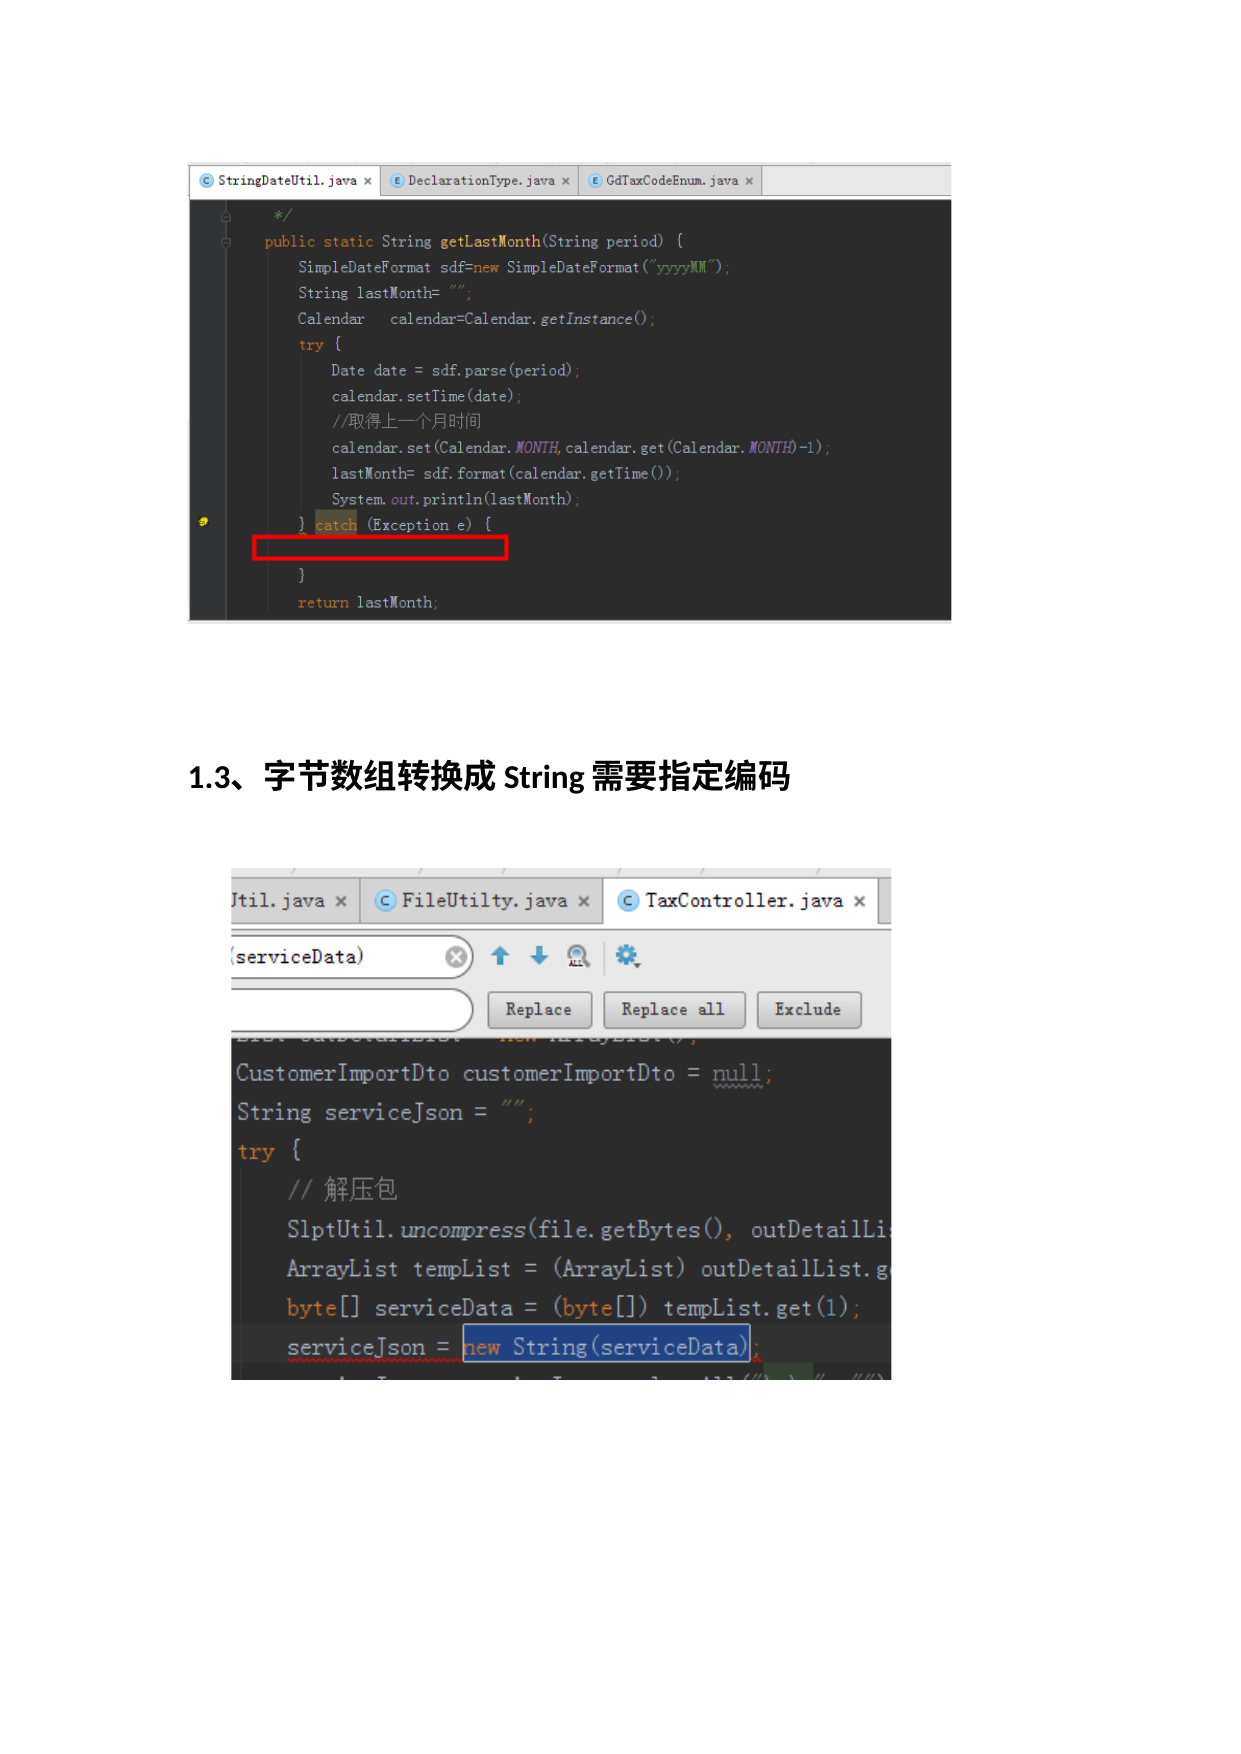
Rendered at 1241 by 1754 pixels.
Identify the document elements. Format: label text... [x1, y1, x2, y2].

subtitle 1.3、字节数组转换成String需要指定编码 [187, 742, 1053, 807]
picture [187, 162, 952, 624]
picture [231, 868, 892, 1380]
